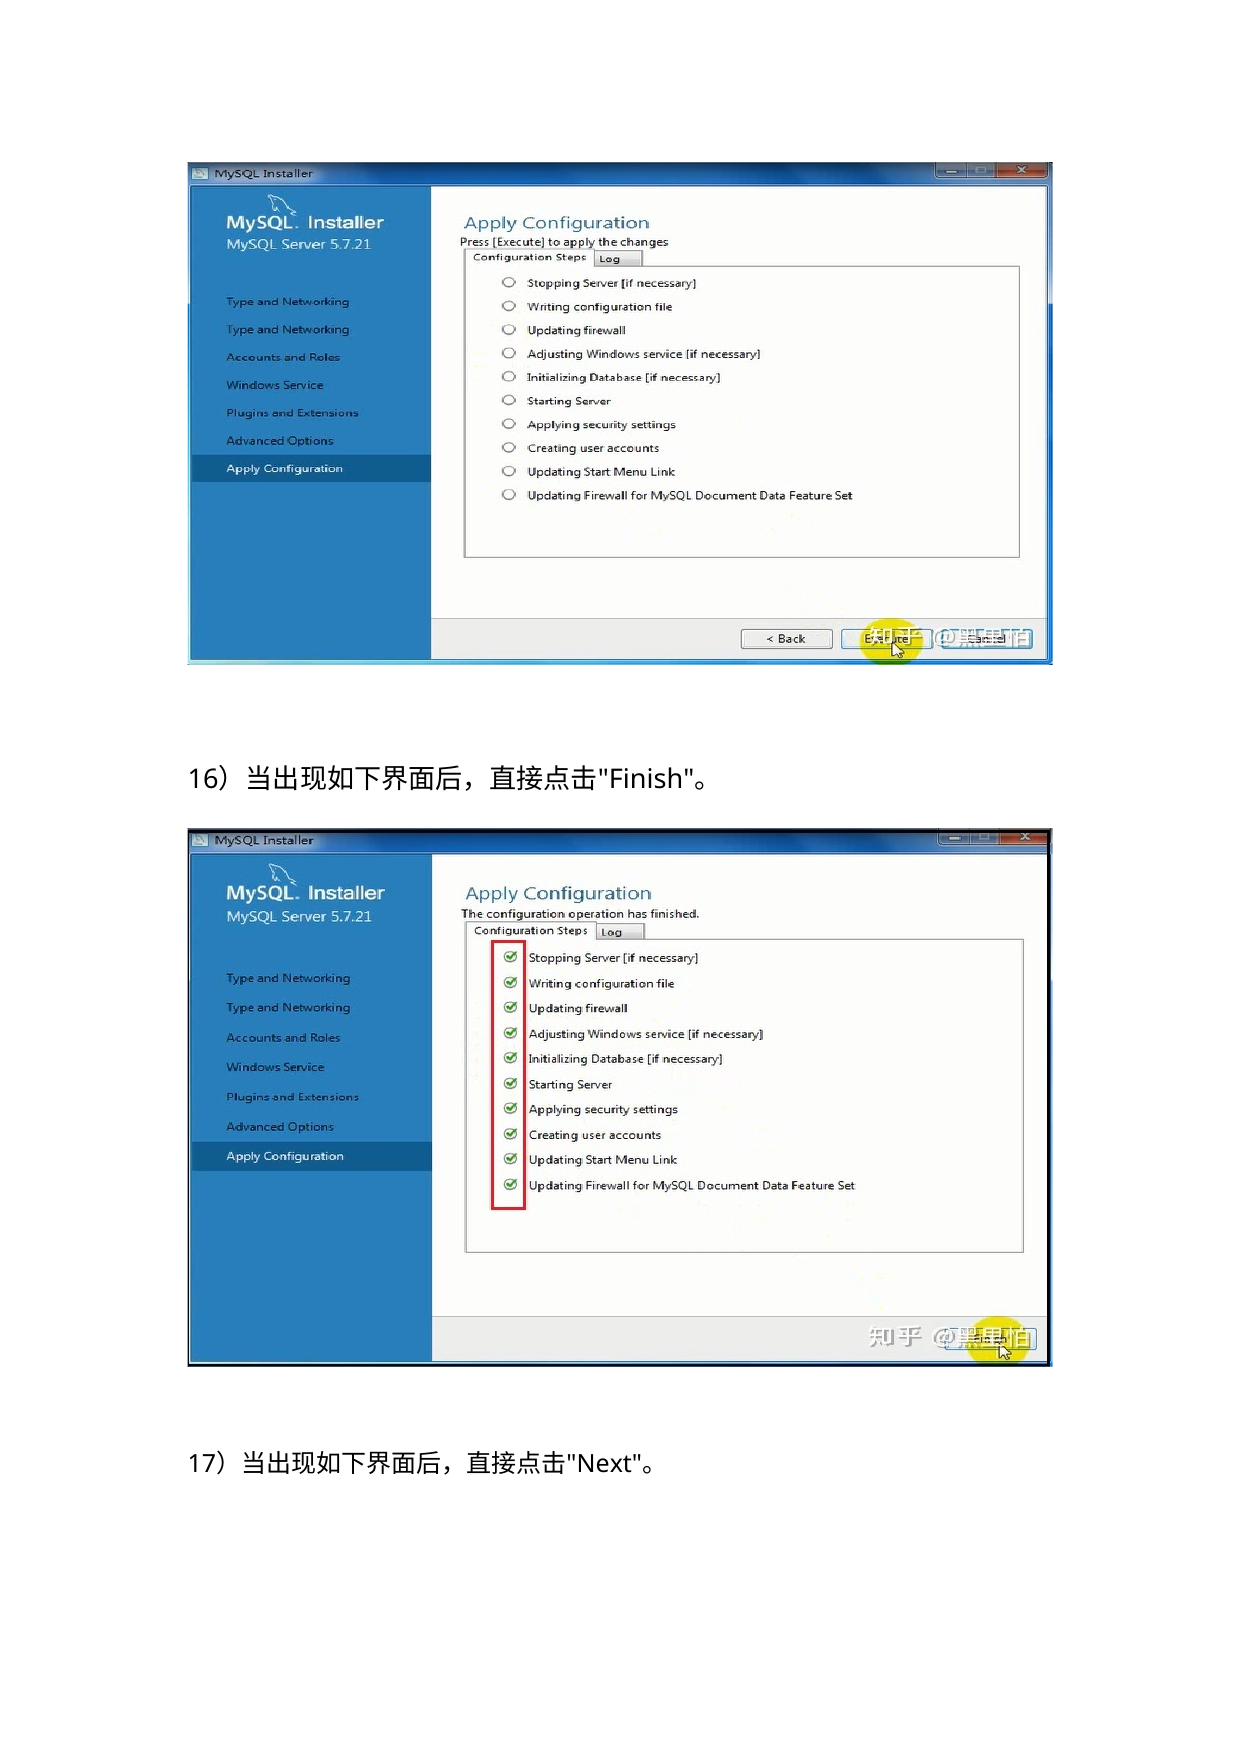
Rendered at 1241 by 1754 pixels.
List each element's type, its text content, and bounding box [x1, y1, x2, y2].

picture [187, 828, 1053, 1367]
text 17）当出现如下界面后，直接点击"Next"。 [187, 1429, 1053, 1494]
picture [187, 162, 1053, 665]
text 16）当出现如下界面后，直接点击"Finish"。 [187, 744, 1053, 809]
